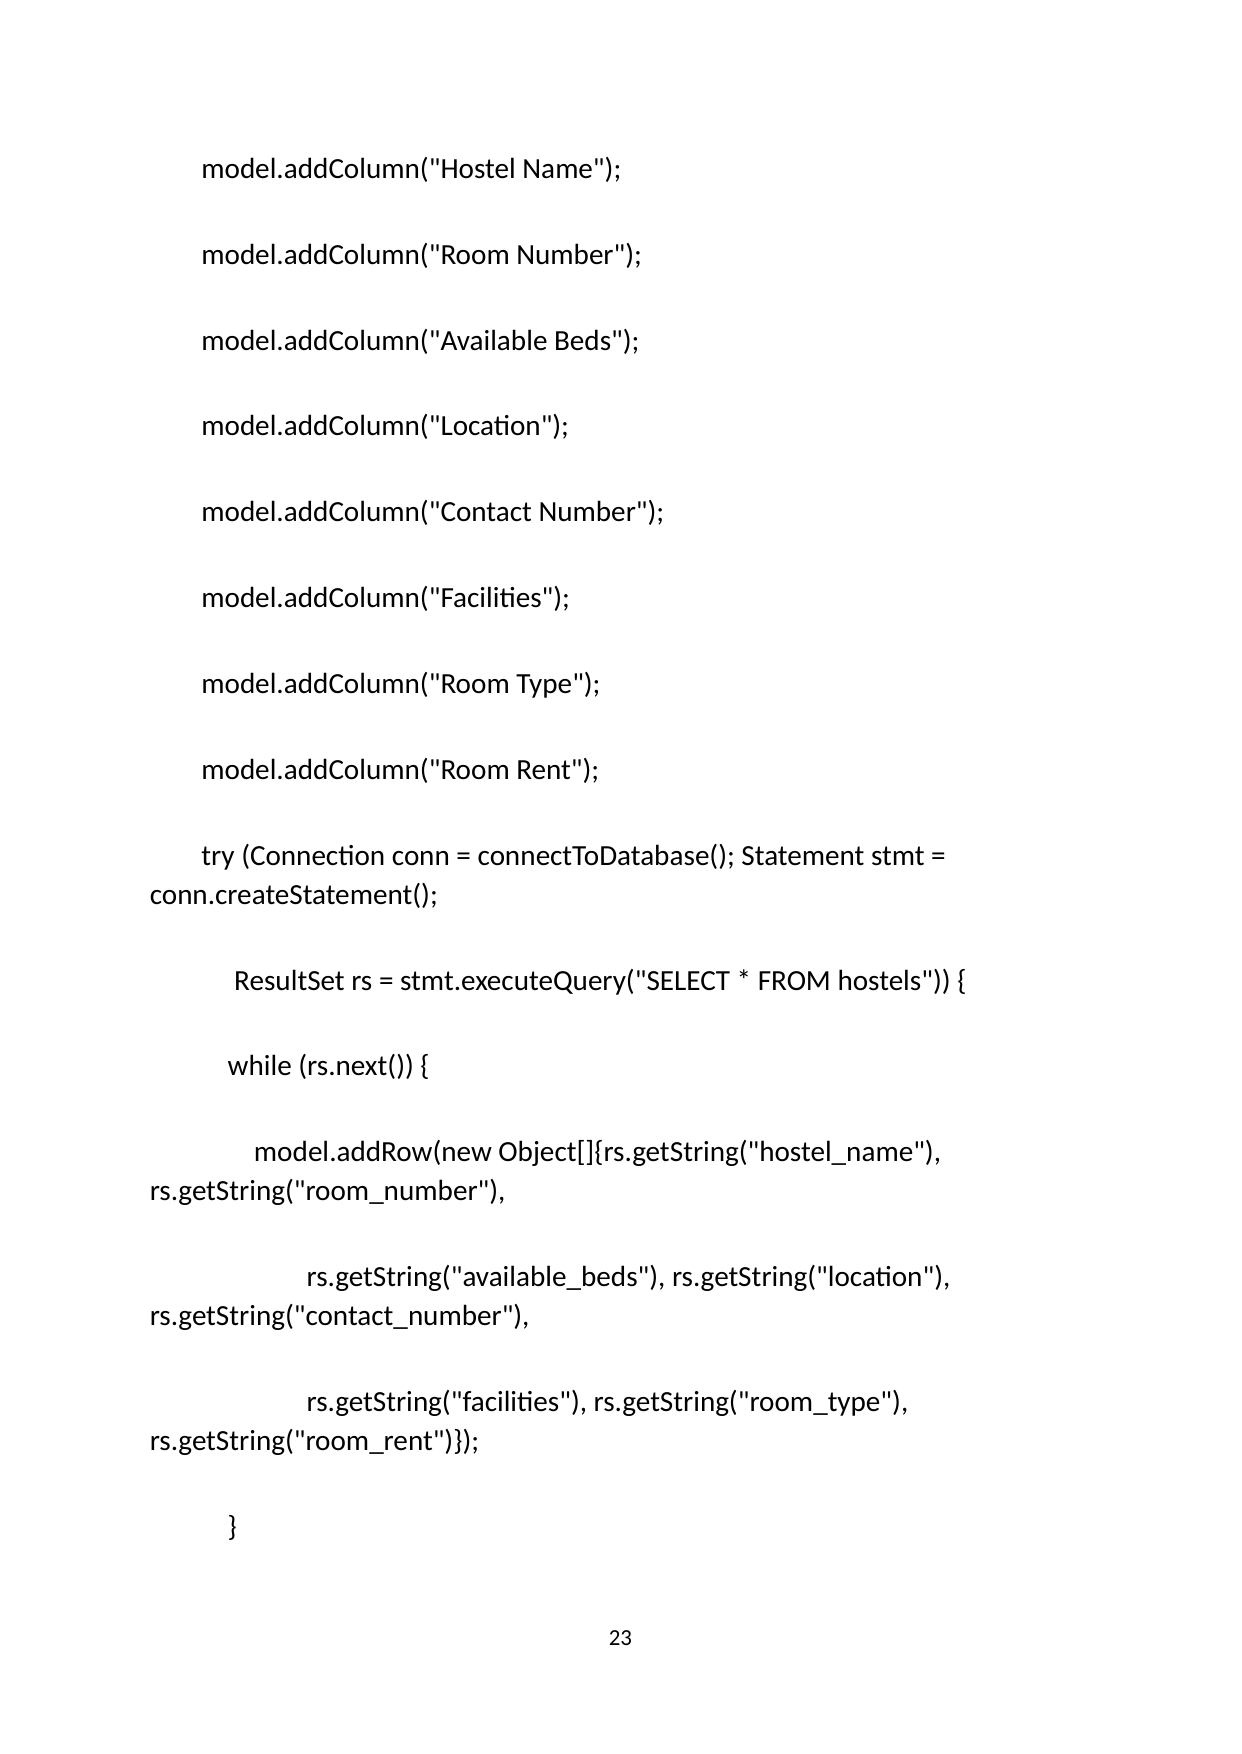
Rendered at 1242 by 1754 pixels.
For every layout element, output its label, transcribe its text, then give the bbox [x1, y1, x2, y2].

text rs.getString("available_beds"), rs.getString("location"), rs.getString("contact_number"), [148, 1258, 1090, 1333]
text model.addColumn("Hostel Name"); [148, 150, 1090, 186]
text model.addColumn("Facilities"); [148, 579, 1090, 615]
text try (Connection conn = connectToDatabase(); Statement stmt = conn.createStatement(); [148, 837, 1090, 911]
text model.addColumn("Room Type"); [148, 665, 1090, 701]
text model.addColumn("Room Number"); [148, 236, 1090, 271]
text model.addColumn("Contact Number"); [148, 493, 1090, 529]
text model.addRow(new Object[]{rs.getString("hostel_name"), rs.getString("room_number"), [148, 1133, 1090, 1208]
text model.addColumn("Location"); [148, 407, 1090, 443]
text ResultSet rs = stmt.executeQuery("SELECT * FROM hostels")) { [148, 962, 1090, 997]
text } [148, 1508, 1090, 1544]
text model.addColumn("Available Beds"); [148, 322, 1090, 357]
text while (rs.next()) { [148, 1047, 1090, 1083]
text rs.getString("facilities"), rs.getString("room_type"), rs.getString("room_rent")}); [148, 1383, 1090, 1458]
text model.addColumn("Room Rent"); [148, 751, 1090, 786]
